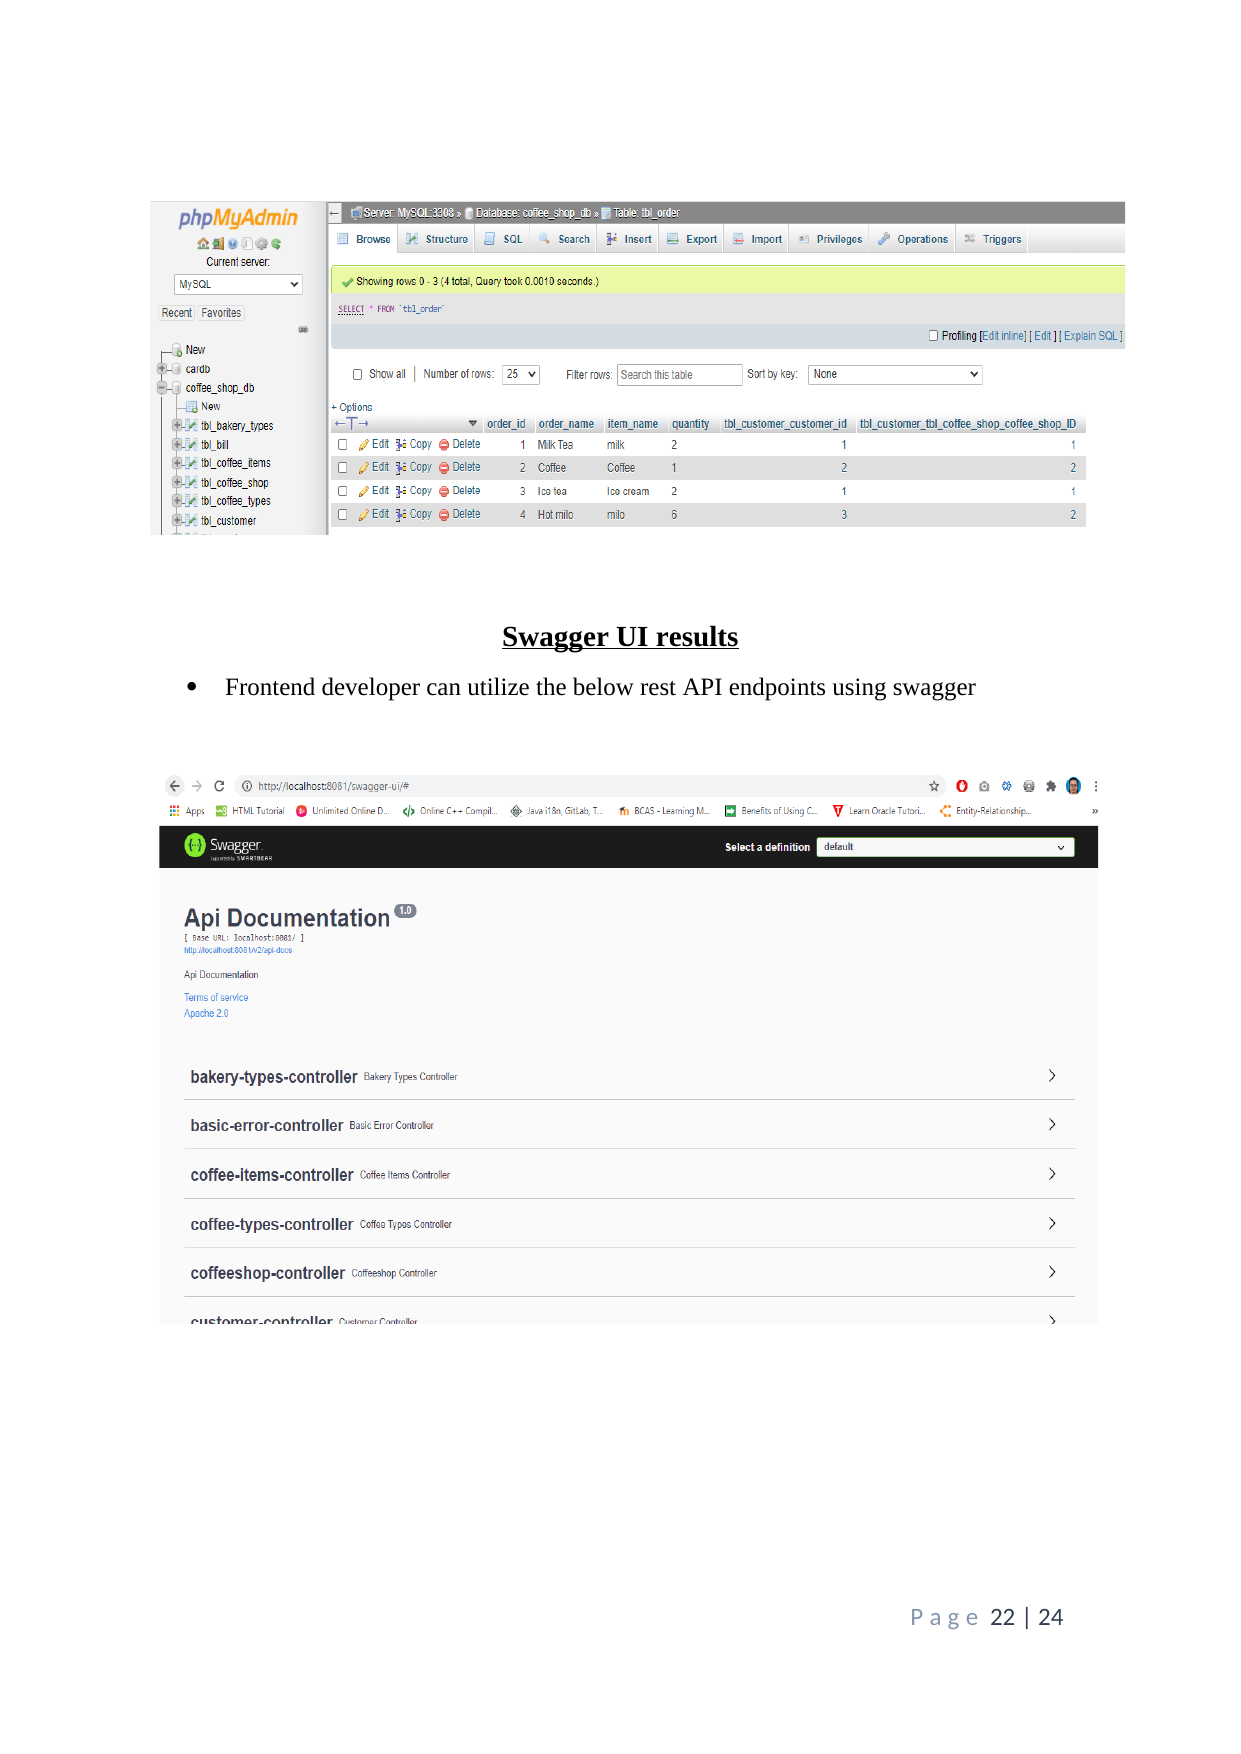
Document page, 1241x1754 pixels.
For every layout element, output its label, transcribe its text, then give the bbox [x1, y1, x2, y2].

text Swagger UI results [150, 619, 1090, 652]
picture [150, 198, 1125, 535]
picture [159, 773, 1099, 1324]
list Frontend developer can utilize the below rest API endpoints using swagger [187, 672, 1090, 700]
